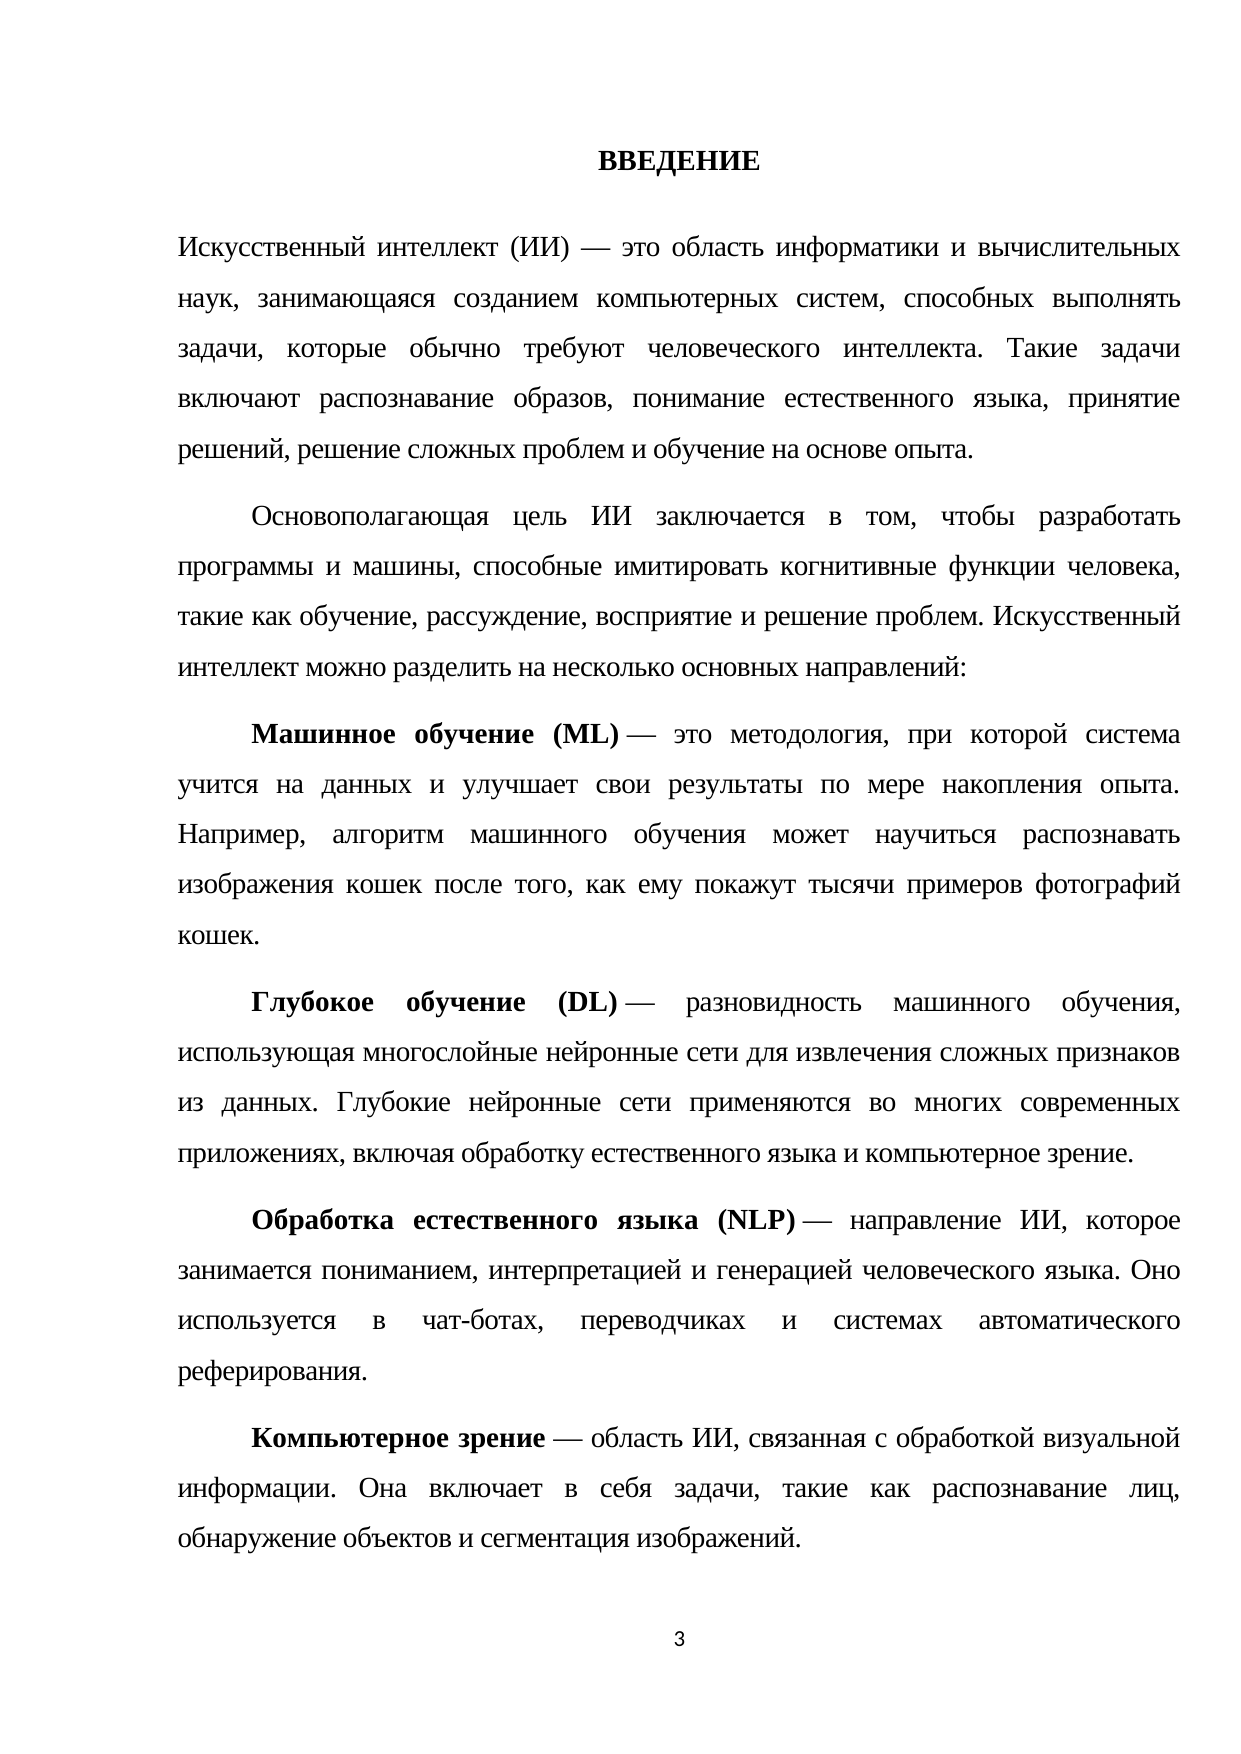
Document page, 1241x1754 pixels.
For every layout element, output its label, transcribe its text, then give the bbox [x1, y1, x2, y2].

text Основополагающая цель ИИ заключается в том, чтобы разработать программы и машины, способные имитировать когнитивные функции человека, такие как обучение, рассуждение, восприятие и решение проблем. Искусственный интеллект можно разделить на несколько основных направлений: [177, 498, 1181, 682]
text Глубокое обучение (DL) — разновидность машинного обучения, использующая многослойные нейронные сети для извлечения сложных признаков из данных. Глубокие нейронные сети применяются во многих современных приложениях, включая обработку естественного языка и компьютерное зрение. [177, 984, 1181, 1168]
text Машинное обучение (ML) — это методология, при которой система учится на данных и улучшает свои результаты по мере накопления опыта. Например, алгоритм машинного обучения может научиться распознавать изображения кошек после того, как ему покажут тысячи примеров фотографий кошек. [177, 716, 1181, 951]
text Обработка естественного языка (NLP) — направление ИИ, которое занимается пониманием, интерпретацией и генерацией человеческого языка. Оно используется в чат-ботах, переводчиках и системах автоматического реферирования. [177, 1202, 1181, 1386]
text Компьютерное зрение — область ИИ, связанная с обработкой визуальной информации. Она включает в себя задачи, такие как распознавание лиц, обнаружение объектов и сегментация изображений. [177, 1420, 1181, 1554]
subtitle ВВЕДЕНИЕ [177, 143, 1181, 177]
text Искусственный интеллект (ИИ) — это область информатики и вычислительных наук, занимающаяся созданием компьютерных систем, способных выполнять задачи, которые обычно требуют человеческого интеллекта. Такие задачи включают распознавание образов, понимание естественного языка, принятие решений, решение сложных проблем и обучение на основе опыта. [177, 179, 1181, 464]
